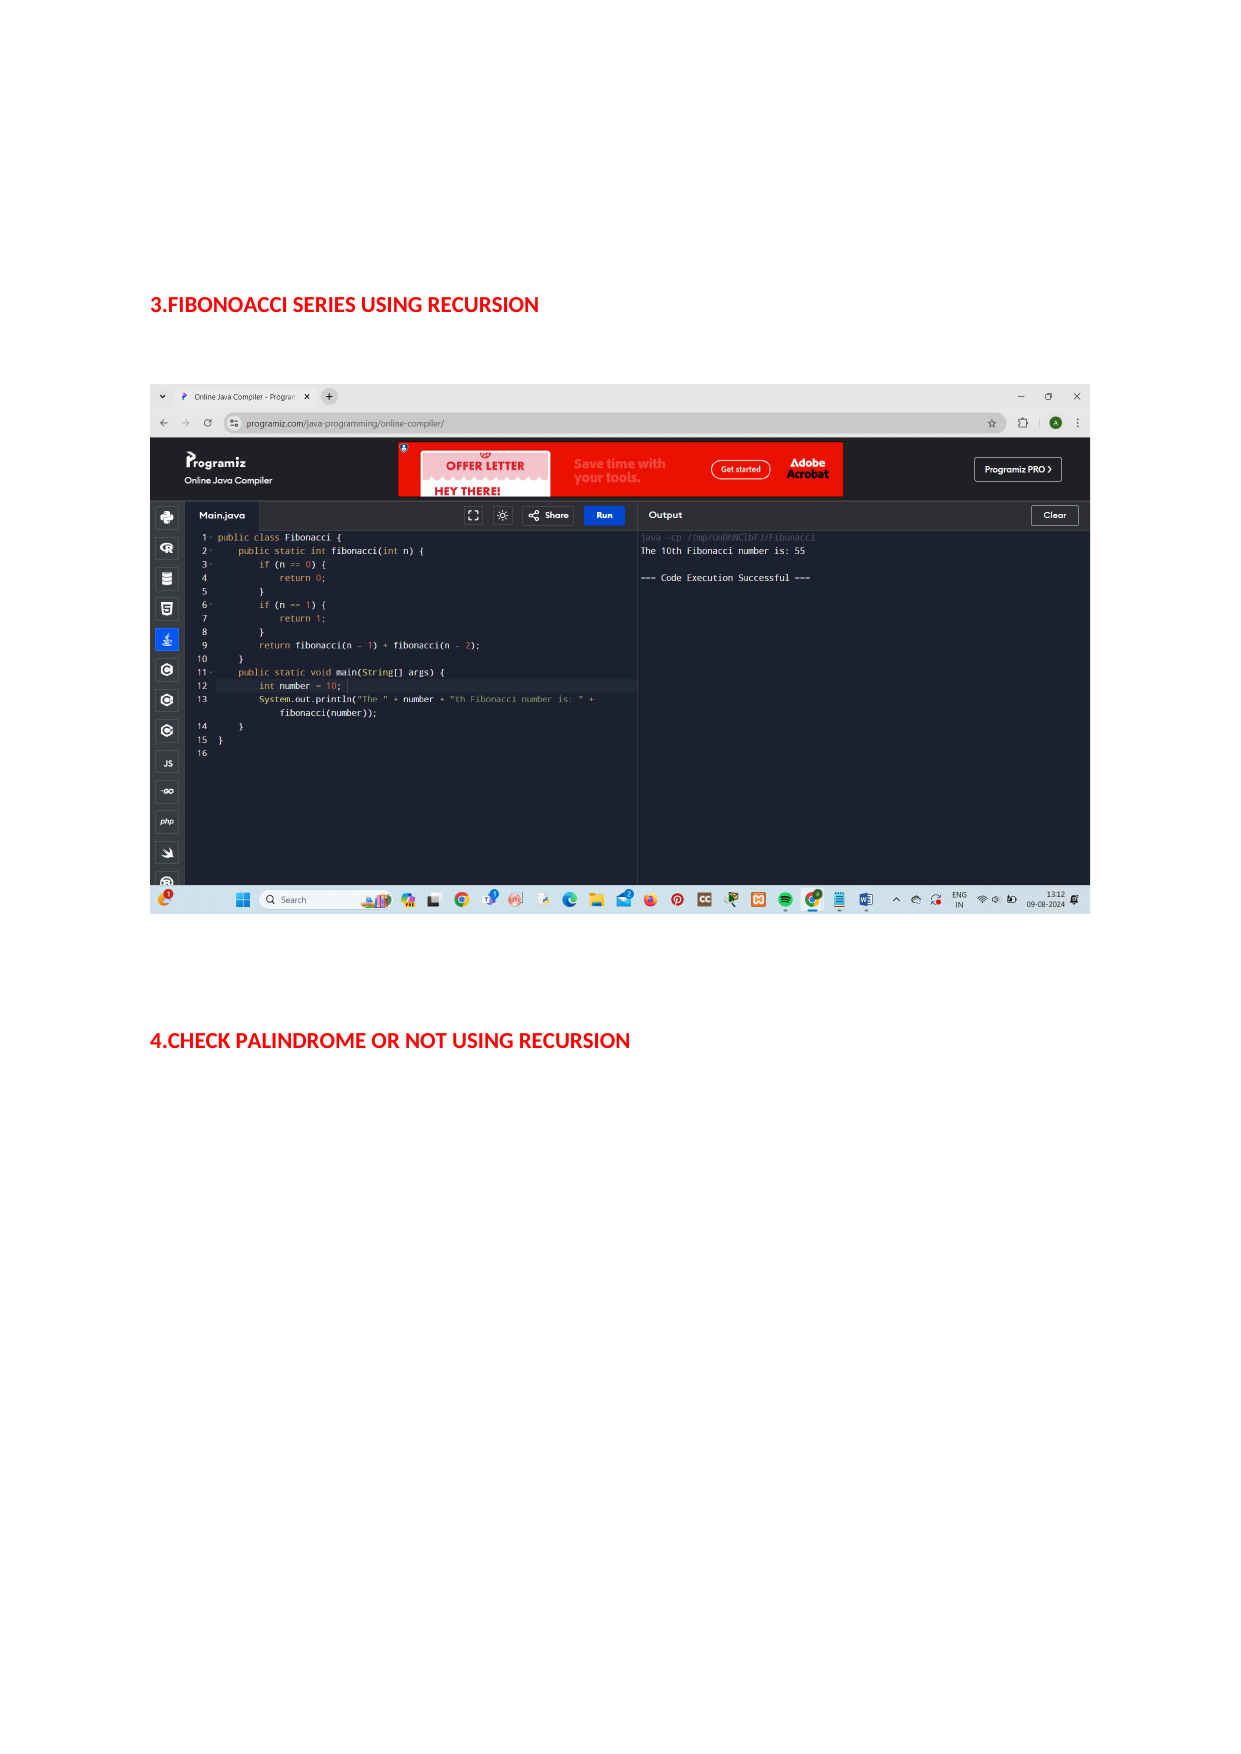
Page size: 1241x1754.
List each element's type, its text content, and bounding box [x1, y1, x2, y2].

picture [150, 384, 1091, 914]
text 3.FIBONOACCI SERIES USING RECURSION [150, 291, 1090, 319]
text 4.CHECK PALINDROME OR NOT USING RECURSION [150, 1026, 1090, 1054]
